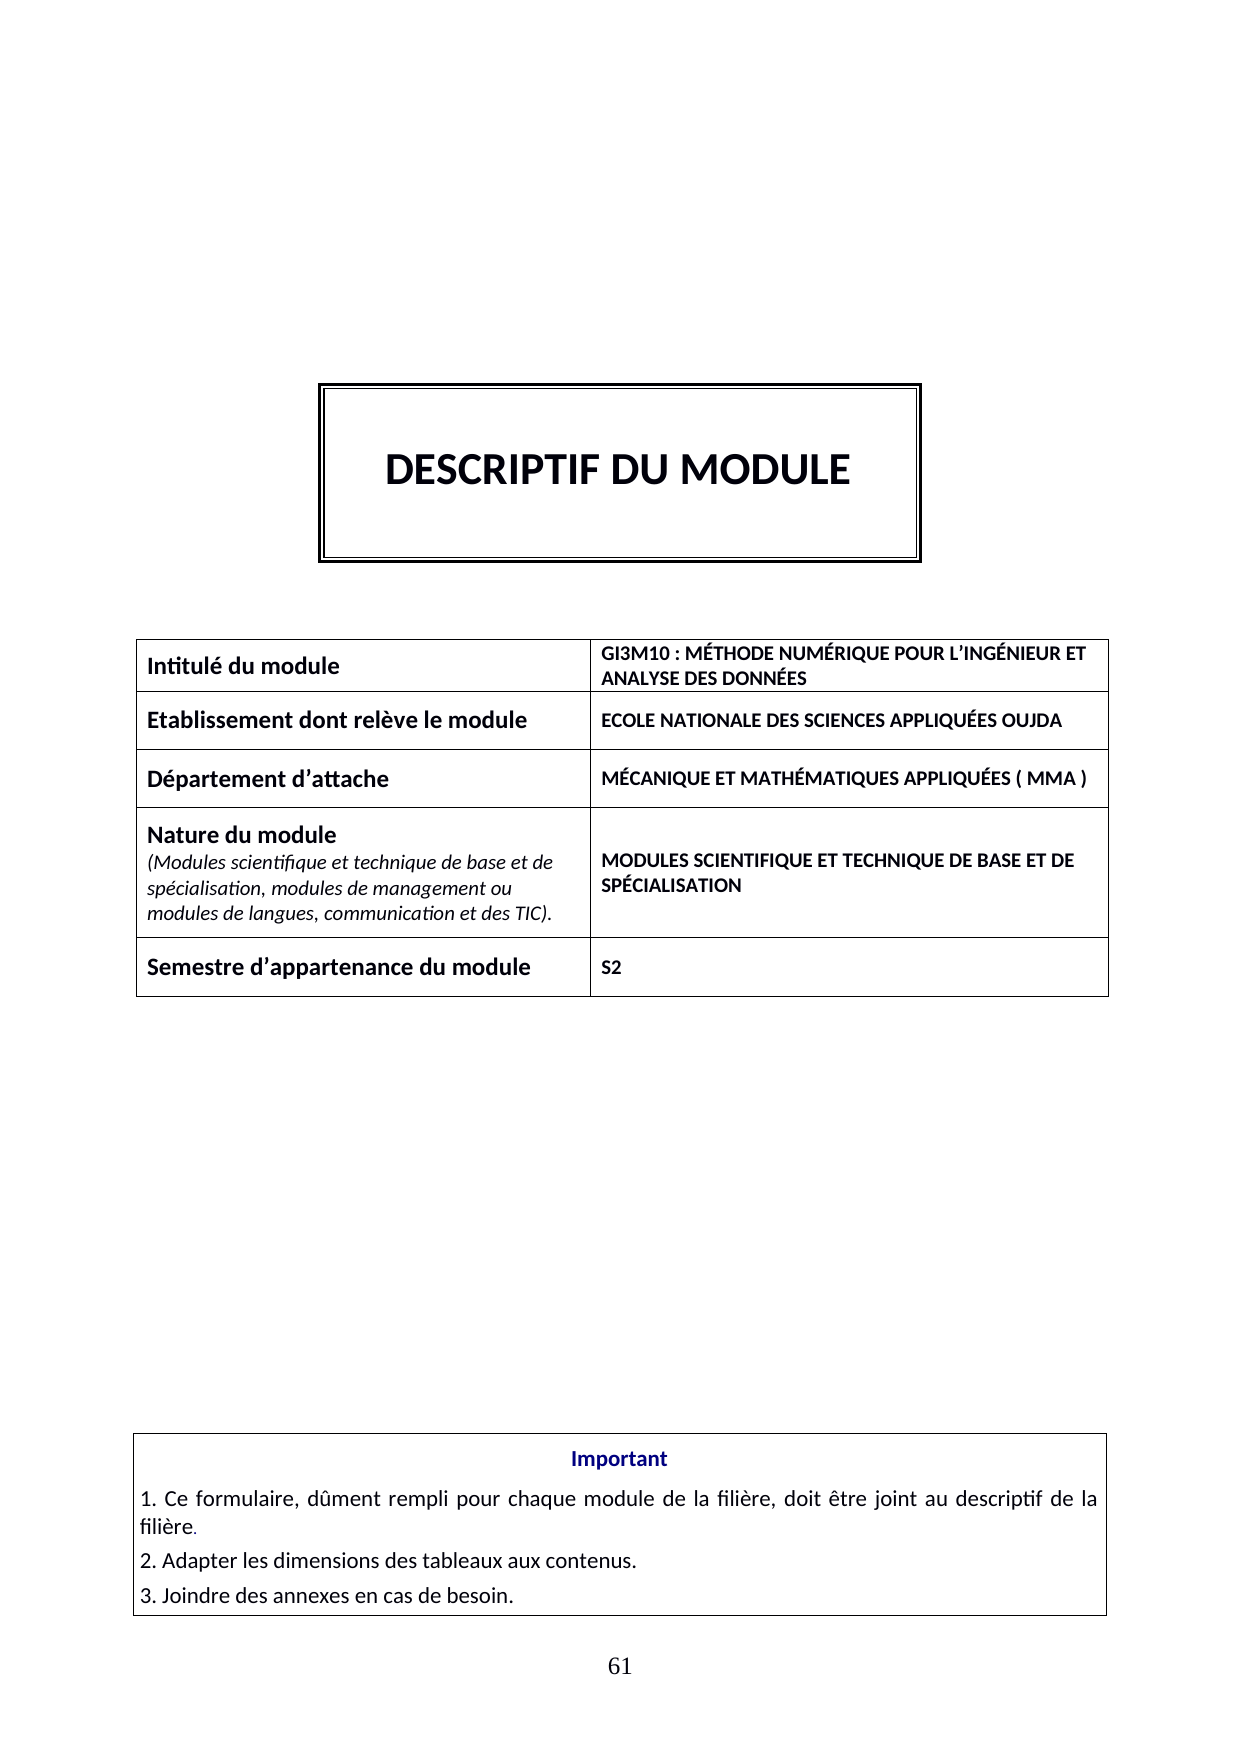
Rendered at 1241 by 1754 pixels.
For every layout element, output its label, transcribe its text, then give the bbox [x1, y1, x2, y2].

table_header Important 1. Ce formulaire, dûment rempli pour chaque module de la filière, doit être joint au descriptif de la filière. 2. Adapter les dimensions des tableaux aux contenus. 3. Joindre des annexes en cas de besoin. [134, 1434, 1106, 1615]
table_cell Etablissement dont relève le module [137, 692, 590, 748]
table_header Intitulé du module [137, 640, 590, 691]
table_header DESCRIPTIF DU MODULE [325, 389, 916, 557]
table_cell Département d’attache [137, 750, 590, 807]
table_cell Nature du module (Modules scientifique et technique de base et de spécialisation, modules de management ou modules de langues, communication et des TIC). [137, 808, 590, 937]
table_cell Ecole Nationale des Sciences Appliquées oujda [591, 692, 1108, 748]
table_cell Mécanique et Mathématiques Appliquées ( MMA ) [591, 750, 1108, 807]
table_cell S2 [591, 938, 1108, 996]
table_header GI3M10 : Méthode numérique pour l’ingénieur et Analyse des Données [591, 640, 1108, 691]
table_cell Semestre d’appartenance du module [137, 938, 590, 996]
table_cell Modules scientifique et technique de base et de spécialisation [591, 808, 1108, 937]
